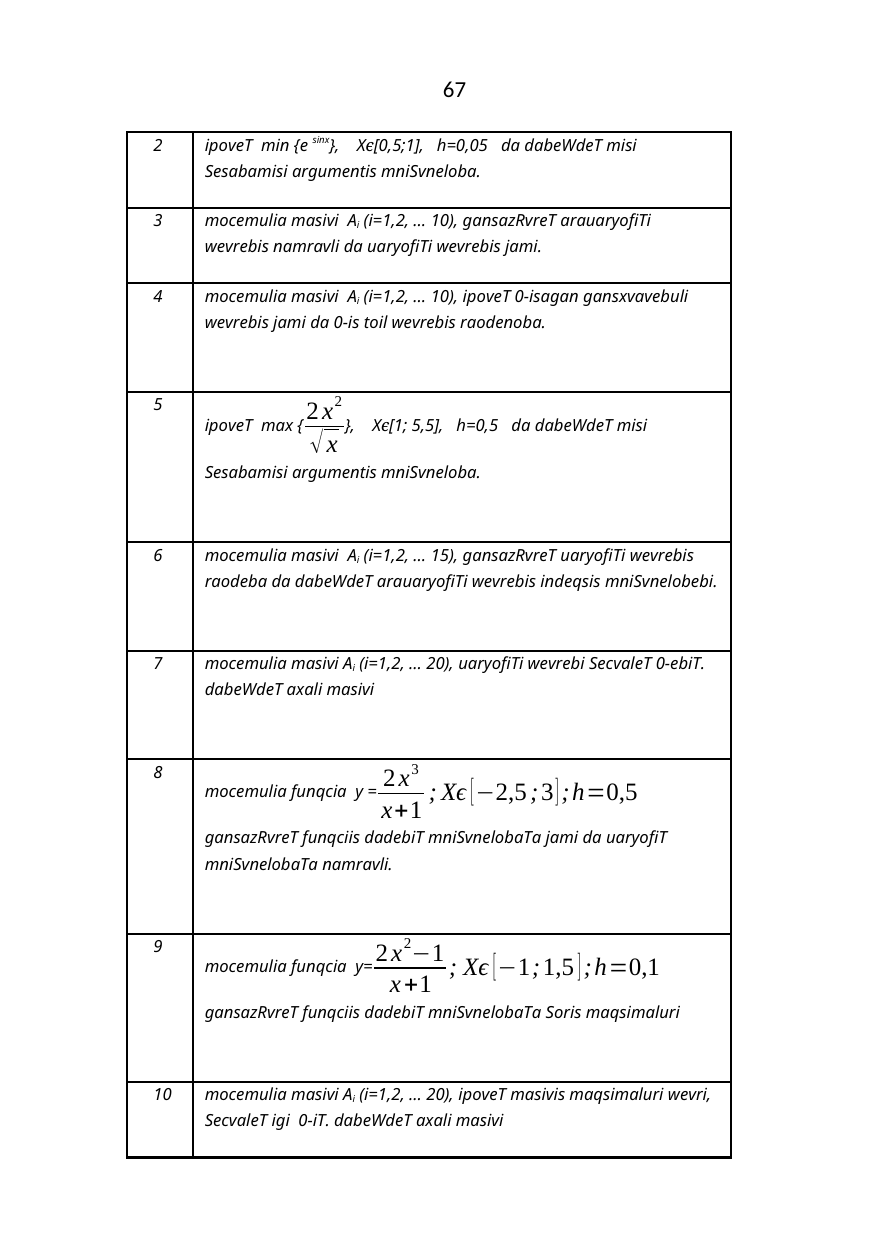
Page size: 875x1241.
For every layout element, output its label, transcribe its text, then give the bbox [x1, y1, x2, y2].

table_cell 6 [128, 543, 192, 649]
table_cell 3 [128, 209, 192, 282]
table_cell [194, 1083, 730, 1156]
table_cell 10 [128, 1083, 192, 1156]
table_cell mocemulia masivi Ai (i=1,2, … 20), uaryofiTi wevrebi SecvaleT 0-ebiT. dabeWdeT axali masivi [194, 652, 730, 758]
table_cell 5 [128, 393, 192, 541]
table_cell mocemulia masivi Ai (i=1,2, … 15), gansazRvreT uaryofiTi wevrebis raodeba da dabeWdeT arauaryofiTi wevrebis indeqsis mniSvnelobebi. [194, 543, 730, 649]
table_cell 9 [128, 935, 192, 1081]
table_cell 7 [128, 652, 192, 758]
table_cell ipoveT min {e sinx}, Xϵ[0,5;1], h=0,05 da dabeWdeT misi Sesabamisi argumentis mniSvneloba. [194, 133, 730, 207]
table_cell mocemulia funqcia y=gansazRvreT funqciis dadebiT mniSvnelobaTa Soris maqsimaluri [194, 935, 730, 1081]
table_cell mocemulia masivi Ai (i=1,2, … 10), ipoveT 0-isagan gansxvavebuli wevrebis jami da 0-is toil wevrebis raodenoba. [194, 284, 730, 391]
table_cell mocemulia funqcia y =gansazRvreT funqciis dadebiT mniSvnelobaTa jami da uaryofiT mniSvnelobaTa namravli. [194, 760, 730, 932]
table_cell 4 [128, 284, 192, 391]
table_cell 8 [128, 760, 192, 932]
table_cell ipoveT max {}, Xϵ[1; 5,5], h=0,5 da dabeWdeT misi Sesabamisi argumentis mniSvneloba. [194, 393, 730, 541]
table_cell mocemulia masivi Ai (i=1,2, … 10), gansazRvreT arauaryofiTi wevrebis namravli da uaryofiTi wevrebis jami. [194, 209, 730, 282]
table_cell 2 [128, 133, 192, 207]
